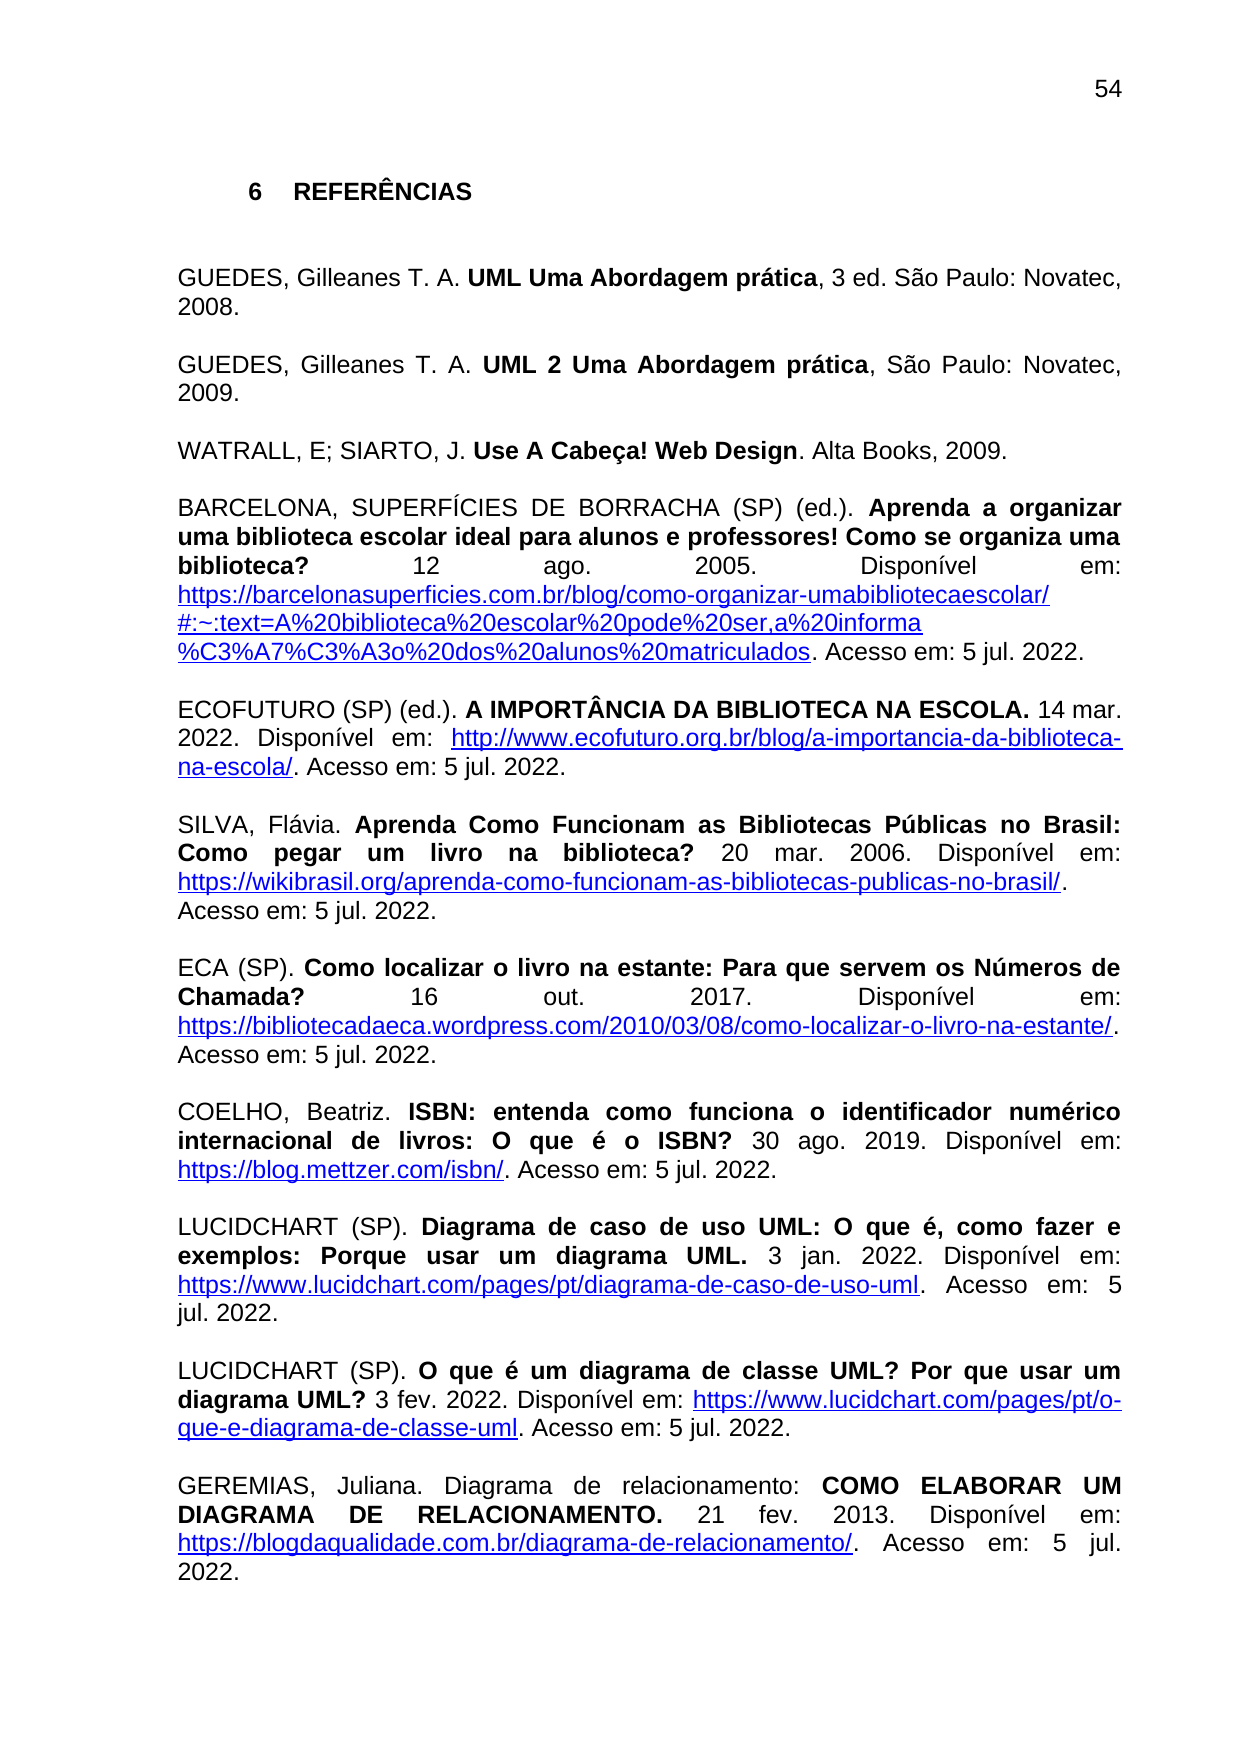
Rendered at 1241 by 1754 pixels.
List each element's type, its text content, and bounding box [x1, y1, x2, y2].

subtitle REFERÊNCIAS [248, 177, 1122, 206]
text GUEDES, Gilleanes T. A. UML 2 Uma Abordagem prática, São Paulo: Novatec, 2009. [177, 350, 1122, 407]
text ECOFUTURO (SP) (ed.). A IMPORTÂNCIA DA BIBLIOTECA NA ESCOLA. 14 mar. 2022. Disponível em: http://www.ecofuturo.org.br/blog/a-importancia-da-biblioteca-na-escola/. Acesso em: 5 jul. 2022. [177, 695, 1122, 781]
text COELHO, Beatriz. ISBN: entenda como funciona o identificador numérico internacional de livros: O que é o ISBN? 30 ago. 2019. Disponível em: https://blog.mettzer.com/isbn/. Acesso em: 5 jul. 2022. [177, 1097, 1122, 1183]
text GEREMIAS, Juliana. Diagrama de relacionamento: COMO ELABORAR UM DIAGRAMA DE RELACIONAMENTO. 21 fev. 2013. Disponível em: https://blogdaqualidade.com.br/diagrama-de-relacionamento/. Acesso em: 5 jul. 2022. [177, 1471, 1122, 1586]
text LUCIDCHART (SP). Diagrama de caso de uso UML: O que é, como fazer e exemplos: Porque usar um diagrama UML. 3 jan. 2022. Disponível em: https://www.lucidchart.com/pages/pt/diagrama-de-caso-de-uso-uml. Acesso em: 5 jul. 2022. [177, 1212, 1122, 1327]
text SILVA, Flávia. Aprenda Como Funcionam as Bibliotecas Públicas no Brasil: Como pegar um livro na biblioteca? 20 mar. 2006. Disponível em: https://wikibrasil.org/aprenda-como-funcionam-as-bibliotecas-publicas-no-brasil/. Acesso em: 5 jul. 2022. [177, 810, 1122, 925]
text LUCIDCHART (SP). O que é um diagrama de classe UML? Por que usar um diagrama UML? 3 fev. 2022. Disponível em: https://www.lucidchart.com/pages/pt/o-que-e-diagrama-de-classe-uml. Acesso em: 5 jul. 2022. [177, 1356, 1122, 1442]
text GUEDES, Gilleanes T. A. UML Uma Abordagem prática, 3 ed. São Paulo: Novatec, 2008. [177, 263, 1122, 321]
text WATRALL, E; SIARTO, J. Use A Cabeça! Web Design. Alta Books, 2009. [177, 436, 1122, 465]
text ECA (SP). Como localizar o livro na estante: Para que servem os Números de Chamada? 16 out. 2017. Disponível em: https://bibliotecadaeca.wordpress.com/2010/03/08/como-localizar-o-livro-na-estante/. Acesso em: 5 jul. 2022. [177, 953, 1122, 1068]
text BARCELONA, SUPERFÍCIES DE BORRACHA (SP) (ed.). Aprenda a organizar uma biblioteca escolar ideal para alunos e professores! Como se organiza uma biblioteca? 12 ago. 2005. Disponível em: https://barcelonasuperficies.com.br/blog/como-organizar-umabibliotecaescolar/#:~:text=A%20biblioteca%20escolar%20pode%20ser,a%20informa%C3%A7%C3%A3o%20dos%20alunos%20matriculados. Acesso em: 5 jul. 2022. [177, 493, 1122, 666]
